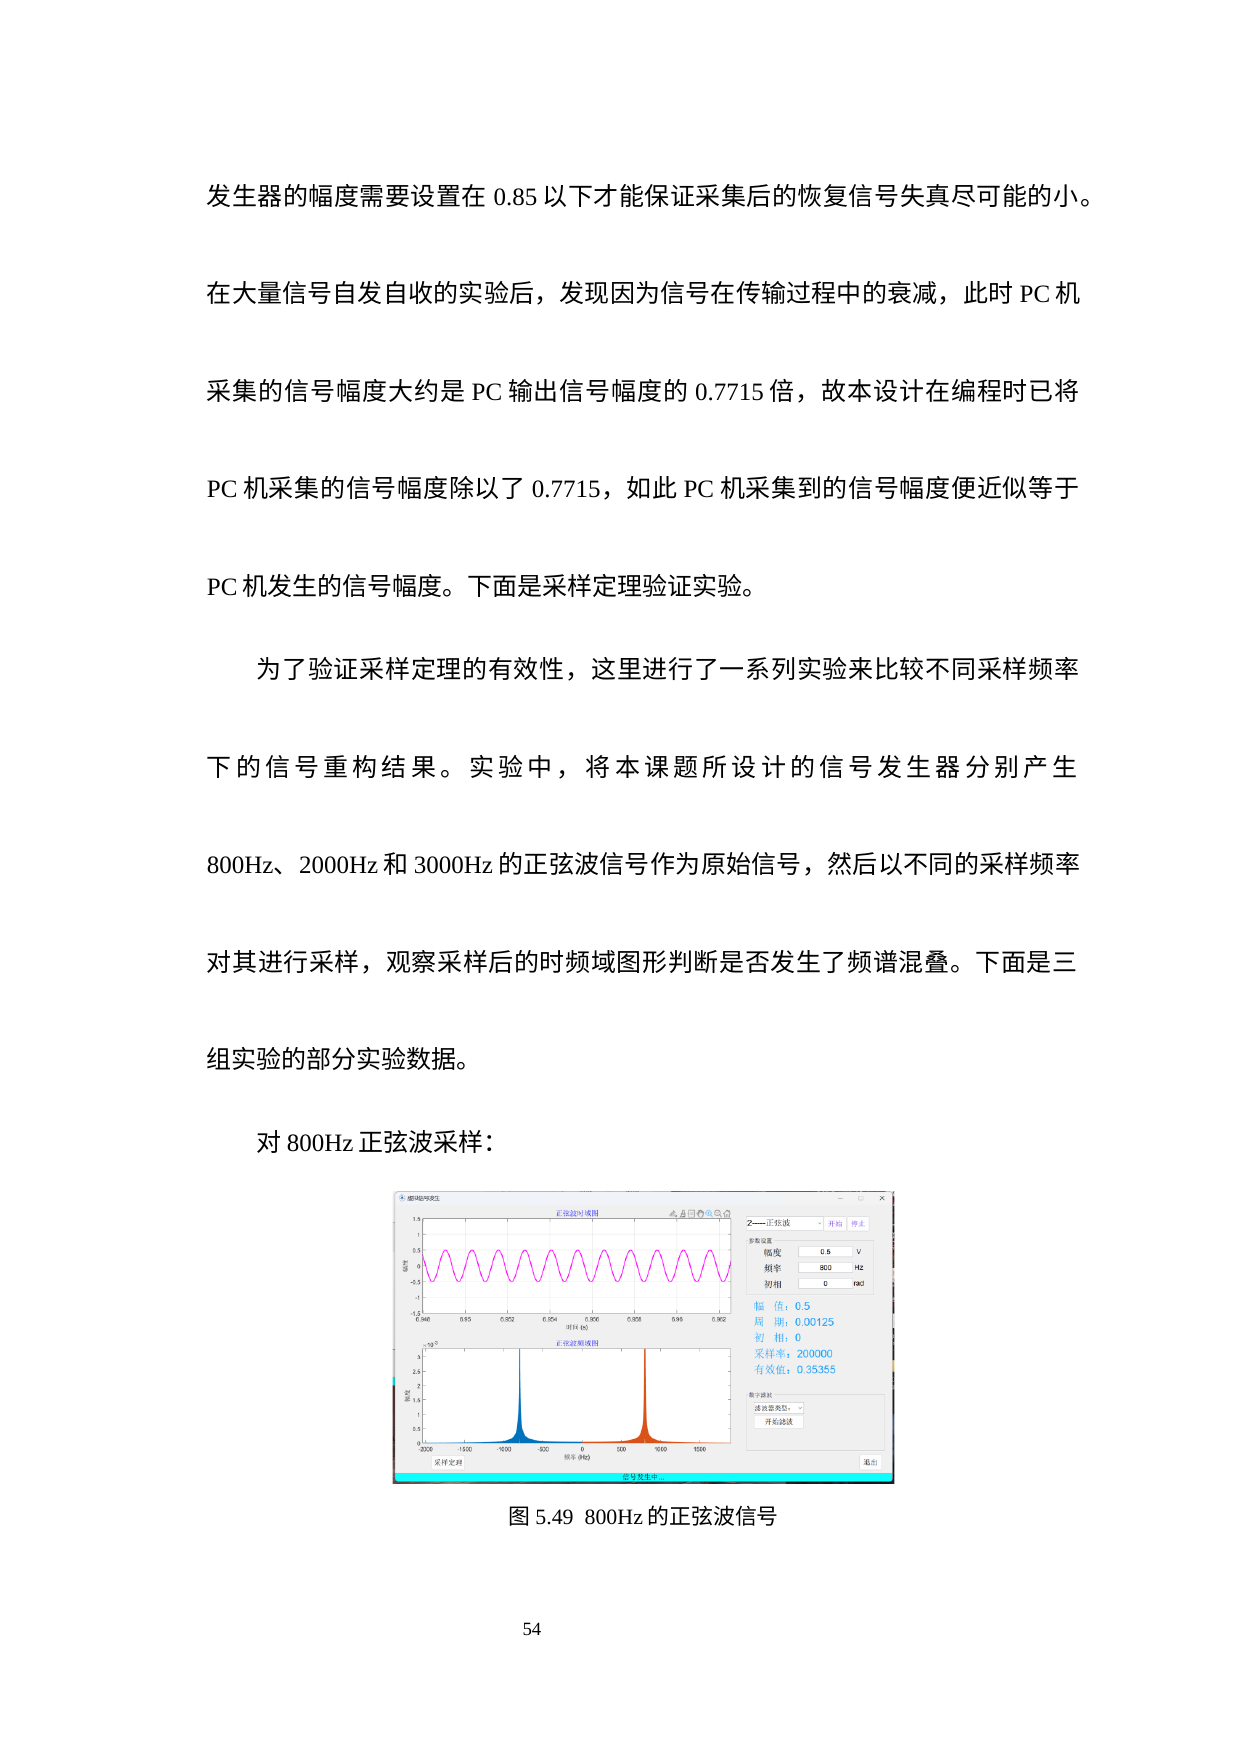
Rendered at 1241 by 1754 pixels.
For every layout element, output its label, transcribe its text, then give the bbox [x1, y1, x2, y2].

text 为了验证采样定理的有效性，这里进行了一系列实验来比较不同采样频率下的信号重构结果。实验中，将本课题所设计的信号发生器分别产生800Hz、2000Hz和3000Hz的正弦波信号作为原始信号，然后以不同的采样频率对其进行采样，观察采样后的时频域图形判断是否发生了频谱混叠。下面是三组实验的部分实验数据。 [207, 635, 1080, 1090]
text 对800Hz正弦波采样： [207, 1108, 1080, 1173]
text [207, 162, 1080, 617]
picture [392, 1191, 895, 1484]
